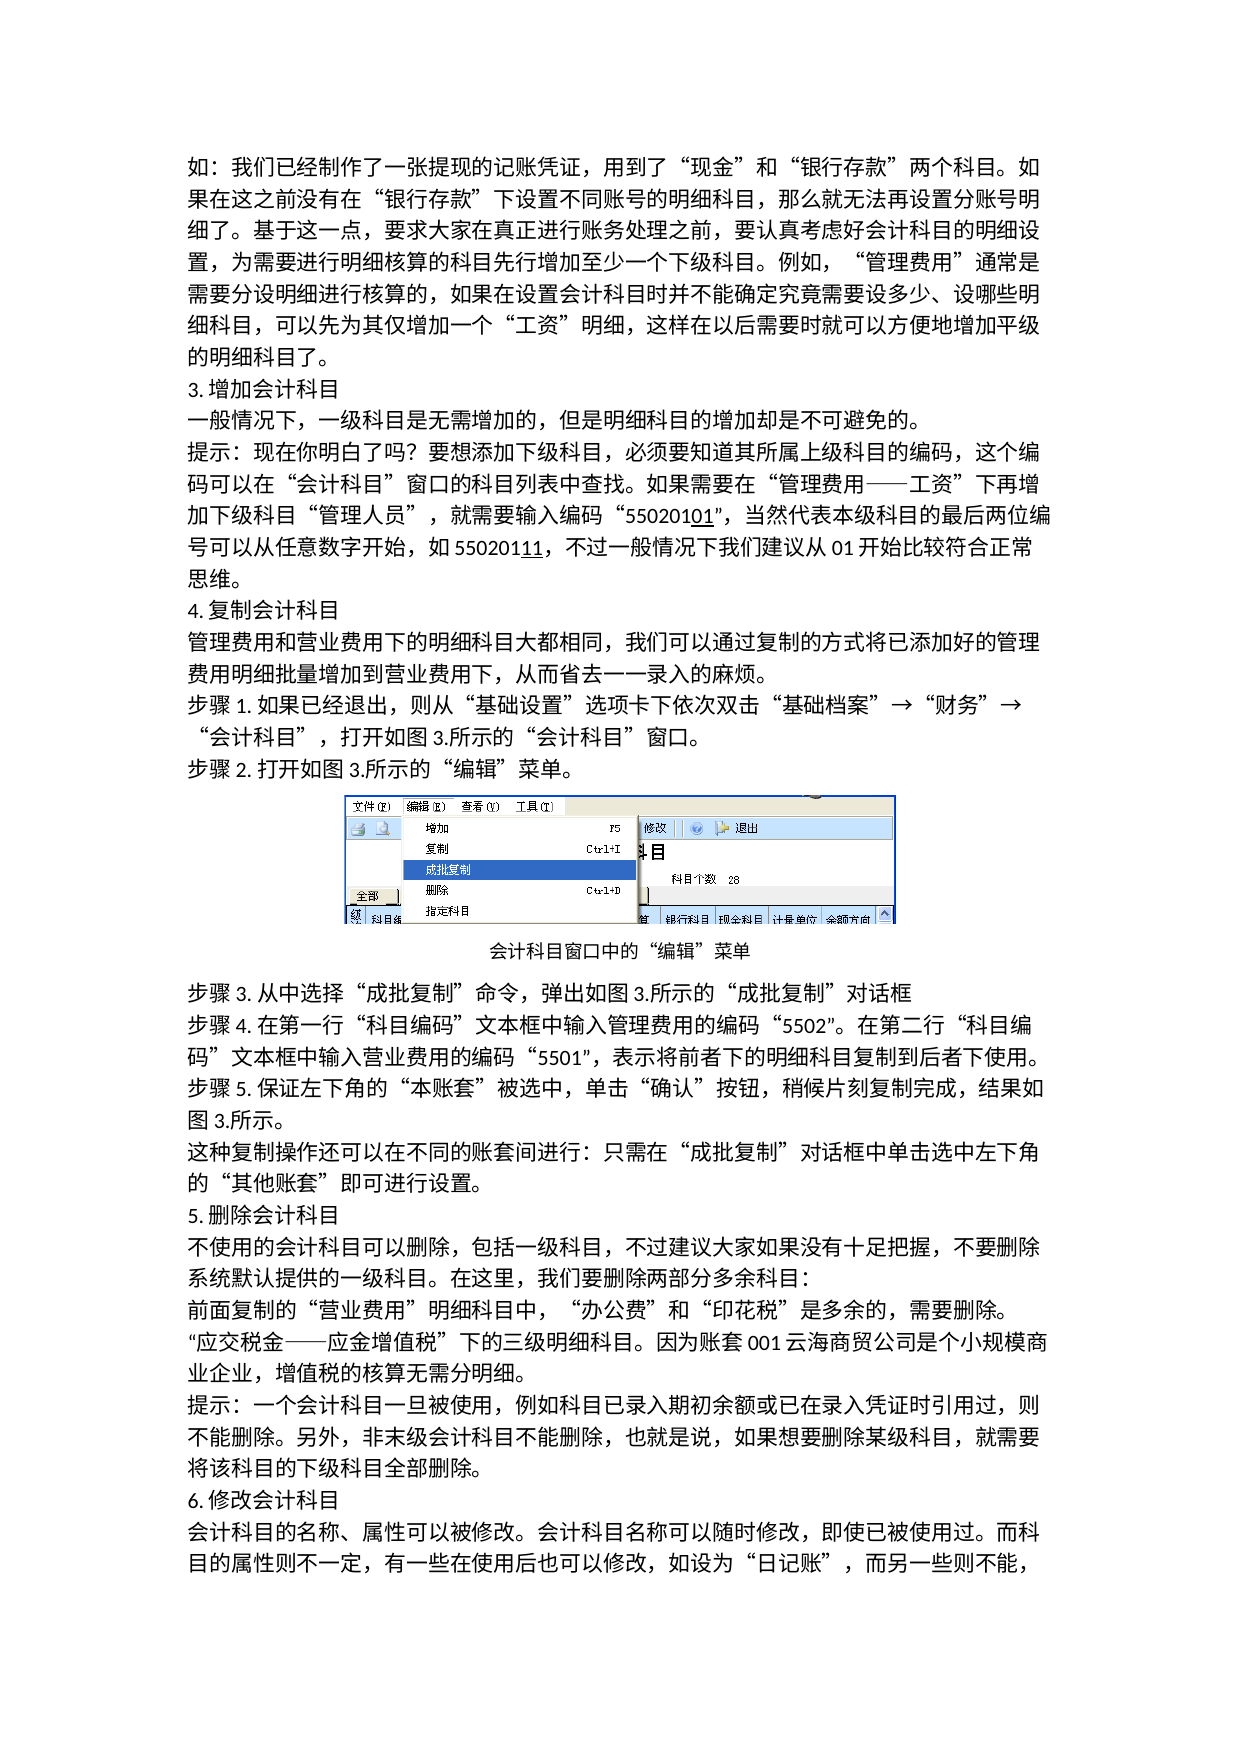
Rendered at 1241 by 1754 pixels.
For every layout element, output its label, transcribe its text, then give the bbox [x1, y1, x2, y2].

text 会计科目窗口中的“编辑”菜单 [187, 936, 1053, 964]
text 3. 增加会计科目 [187, 372, 1053, 403]
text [187, 1514, 1053, 1578]
text 一般情况下，一级科目是无需增加的，但是明细科目的增加却是不可避免的。 [187, 403, 1053, 435]
text 步骤1. 如果已经退出，则从“基础设置”选项卡下依次双击“基础档案”→“财务”→“会计科目”，打开如图3.所示的“会计科目”窗口。 [187, 688, 1053, 752]
text 步骤4. 在第一行“科目编码”文本框中输入管理费用的编码“5502”。在第二行“科目编码”文本框中输入营业费用的编码“5501”，表示将前者下的明细科目复制到后者下使用。 [187, 1008, 1053, 1071]
text 不使用的会计科目可以删除，包括一级科目，不过建议大家如果没有十足把握，不要删除系统默认提供的一级科目。在这里，我们要删除两部分多余科目： [187, 1229, 1053, 1293]
text 这种复制操作还可以在不同的账套间进行：只需在“成批复制”对话框中单击选中左下角的“其他账套”即可进行设置。 [187, 1134, 1053, 1198]
text 提示：一个会计科目一旦被使用，例如科目已录入期初余额或已在录入凭证时引用过，则不能删除。另外，非末级会计科目不能删除，也就是说，如果想要删除某级科目，就需要将该科目的下级科目全部删除。 [187, 1388, 1053, 1483]
text 4. 复制会计科目 [187, 593, 1053, 625]
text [187, 150, 1053, 372]
text “应交税金——应金增值税”下的三级明细科目。因为账套001云海商贸公司是个小规模商业企业，增值税的核算无需分明细。 [187, 1324, 1053, 1388]
text 步骤3. 从中选择“成批复制”命令，弹出如图3.所示的“成批复制”对话框 [187, 976, 1053, 1008]
text 步骤5. 保证左下角的“本账套”被选中，单击“确认”按钮，稍候片刻复制完成，结果如图3.所示。 [187, 1071, 1053, 1134]
text 步骤2. 打开如图3.所示的“编辑”菜单。 [187, 752, 1053, 783]
text 5. 删除会计科目 [187, 1198, 1053, 1229]
text 前面复制的“营业费用”明细科目中，“办公费”和“印花税”是多余的，需要删除。 [187, 1293, 1053, 1324]
text 提示：现在你明白了吗？要想添加下级科目，必须要知道其所属上级科目的编码，这个编码可以在“会计科目”窗口的科目列表中查找。如果需要在“管理费用——工资”下再增加下级科目“管理人员”，就需要输入编码“55020101”，当然代表本级科目的最后两位编号可以从任意数字开始，如55020111，不过一般情况下我们建议从01开始比较符合正常思维。 [187, 435, 1053, 593]
text 6. 修改会计科目 [187, 1483, 1053, 1514]
text 管理费用和营业费用下的明细科目大都相同，我们可以通过复制的方式将已添加好的管理费用明细批量增加到营业费用下，从而省去一一录入的麻烦。 [187, 625, 1053, 688]
picture [344, 795, 896, 924]
